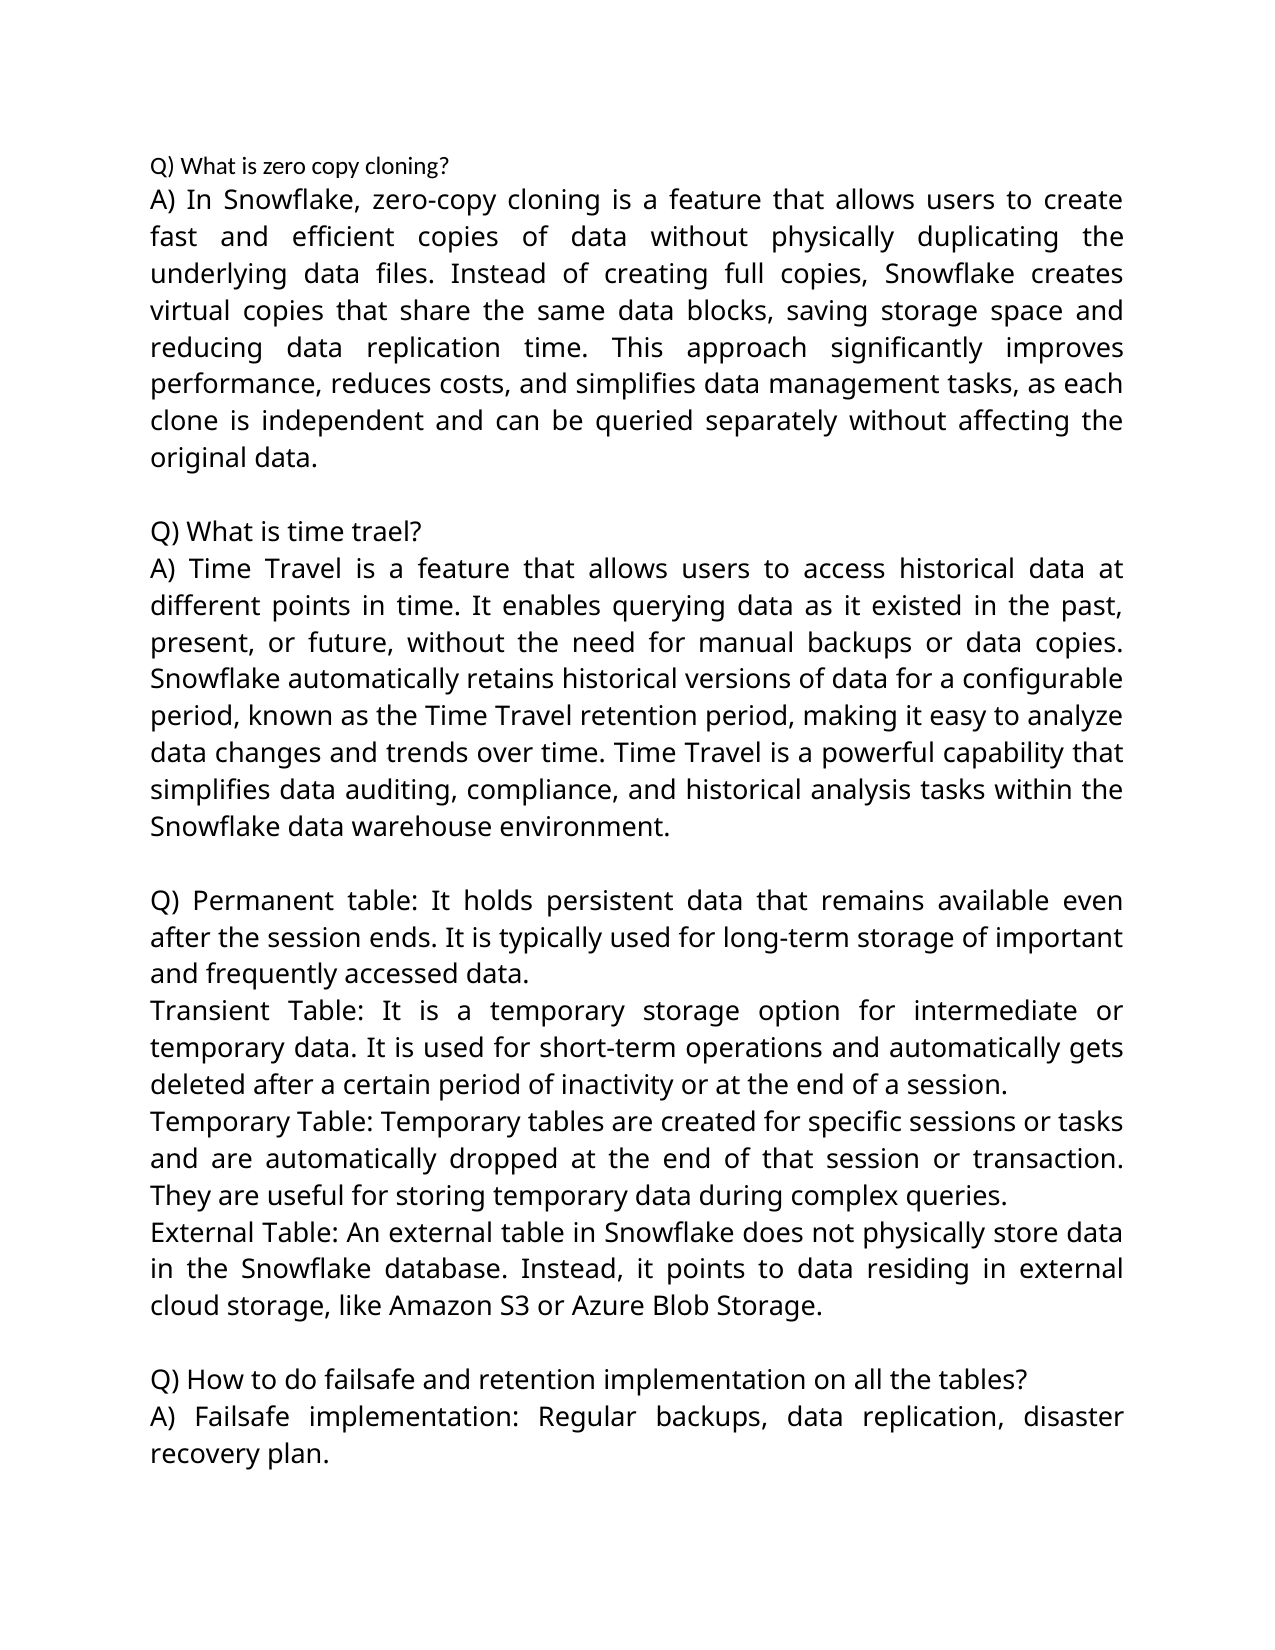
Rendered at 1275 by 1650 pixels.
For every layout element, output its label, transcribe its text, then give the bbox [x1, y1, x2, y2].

text Transient Table: It is a temporary storage option for intermediate or temporary data. It is used for short-term operations and automatically gets deleted after a certain period of inactivity or at the end of a session. [150, 992, 1125, 1102]
text Temporary Table: Temporary tables are created for specific sessions or tasks and are automatically dropped at the end of that session or transaction. They are useful for storing temporary data during complex queries. [150, 1102, 1125, 1213]
text A) Failsafe implementation: Regular backups, data replication, disaster recovery plan. [150, 1397, 1125, 1471]
text Q) What is time trael? [150, 512, 1125, 549]
text Q) How to do failsafe and retention implementation on all the tables? [150, 1361, 1125, 1397]
text A) In Snowflake, zero-copy cloning is a feature that allows users to create fast and efficient copies of data without physically duplicating the underlying data files. Instead of creating full copies, Snowflake creates virtual copies that share the same data blocks, saving storage space and reducing data replication time. This approach significantly improves performance, reduces costs, and simplifies data management tasks, as each clone is independent and can be queried separately without affecting the original data. [150, 181, 1125, 476]
text Q) What is zero copy cloning? [150, 150, 1125, 181]
text Q) Permanent table: It holds persistent data that remains available even after the session ends. It is typically used for long-term storage of important and frequently accessed data. [150, 881, 1125, 992]
text External Table: An external table in Snowflake does not physically store data in the Snowflake database. Instead, it points to data residing in external cloud storage, like Amazon S3 or Azure Blob Storage. [150, 1213, 1125, 1324]
text A) Time Travel is a feature that allows users to access historical data at different points in time. It enables querying data as it existed in the past, present, or future, without the need for manual backups or data copies. Snowflake automatically retains historical versions of data for a configurable period, known as the Time Travel retention period, making it easy to analyze data changes and trends over time. Time Travel is a powerful capability that simplifies data auditing, compliance, and historical analysis tasks within the Snowflake data warehouse environment. [150, 549, 1125, 844]
